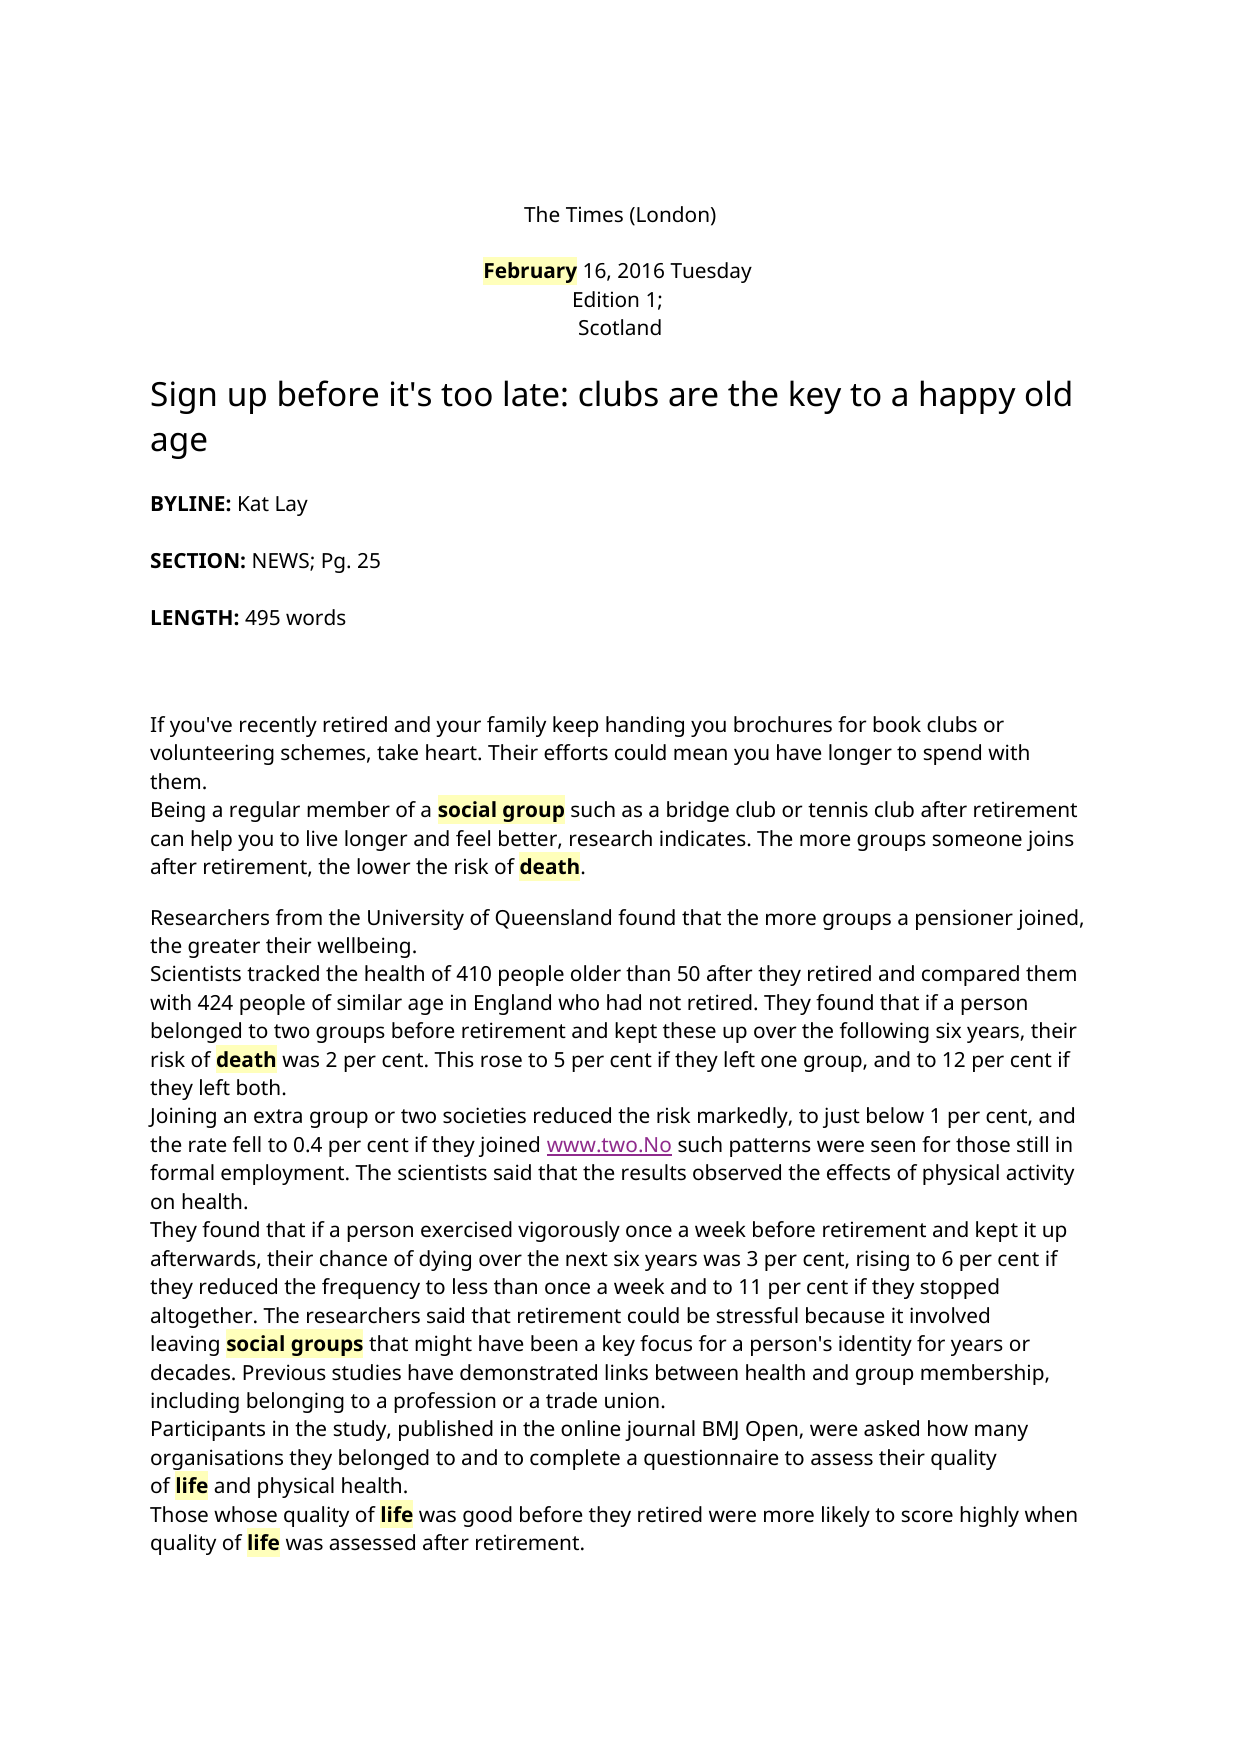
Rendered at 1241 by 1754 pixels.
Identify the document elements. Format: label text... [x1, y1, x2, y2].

text Joining an extra group or two societies reduced the risk markedly, to just below 1 per cent, and the rate fell to 0.4 per cent if they joined www.two.No such patterns were seen for those still in formal employment. The scientists said that the results observed the effects of physical activity on health. [150, 1102, 1090, 1215]
text The Times (London) [150, 150, 1090, 228]
text If you've recently retired and your family keep handing you brochures for book clubs or volunteering schemes, take heart. Their efforts could mean you have longer to spend with them. [150, 710, 1090, 795]
text Scientists tracked the health of 410 people older than 50 after they retired and compared them with 424 people of similar age in England who had not retired. They found that if a person belonged to two groups before retirement and kept these up over the following six years, their risk of death was 2 per cent. This rose to 5 per cent if they left one group, and to 12 per cent if they left both. [150, 959, 1090, 1102]
text Participants in the study, published in the online journal BMJ Open, were asked how many organisations they belonged to and to complete a questionnaire to assess their quality of life and physical health. [150, 1414, 1090, 1500]
text They found that if a person exercised vigorously once a week before retirement and kept it up afterwards, their chance of dying over the next six years was 3 per cent, rising to 6 per cent if they reduced the frequency to less than once a week and to 11 per cent if they stopped altogether. The researchers said that retirement could be stressful because it involved leaving social groups that might have been a key focus for a person's identity for years or decades. Previous studies have demonstrated links between health and group membership, including belonging to a profession or a trade union. [150, 1215, 1090, 1414]
text Sign up before it's too late: clubs are the key to a happy old age BYLINE: Kat Lay SECTION: NEWS; Pg. 25 LENGTH: 495 words [150, 342, 1090, 688]
text Those whose quality of life was good before they retired were more likely to score highly when quality of life was assessed after retirement. [150, 1500, 1090, 1557]
text Being a regular member of a social group such as a bridge club or tennis club after retirement can help you to live longer and feel better, research indicates. The more groups someone joins after retirement, the lower the risk of death. [150, 795, 1090, 881]
text Researchers from the University of Queensland found that the more groups a pensioner joined, the greater their wellbeing. [150, 903, 1090, 959]
text February 16, 2016 Tuesday Edition 1; Scotland [150, 228, 1090, 342]
